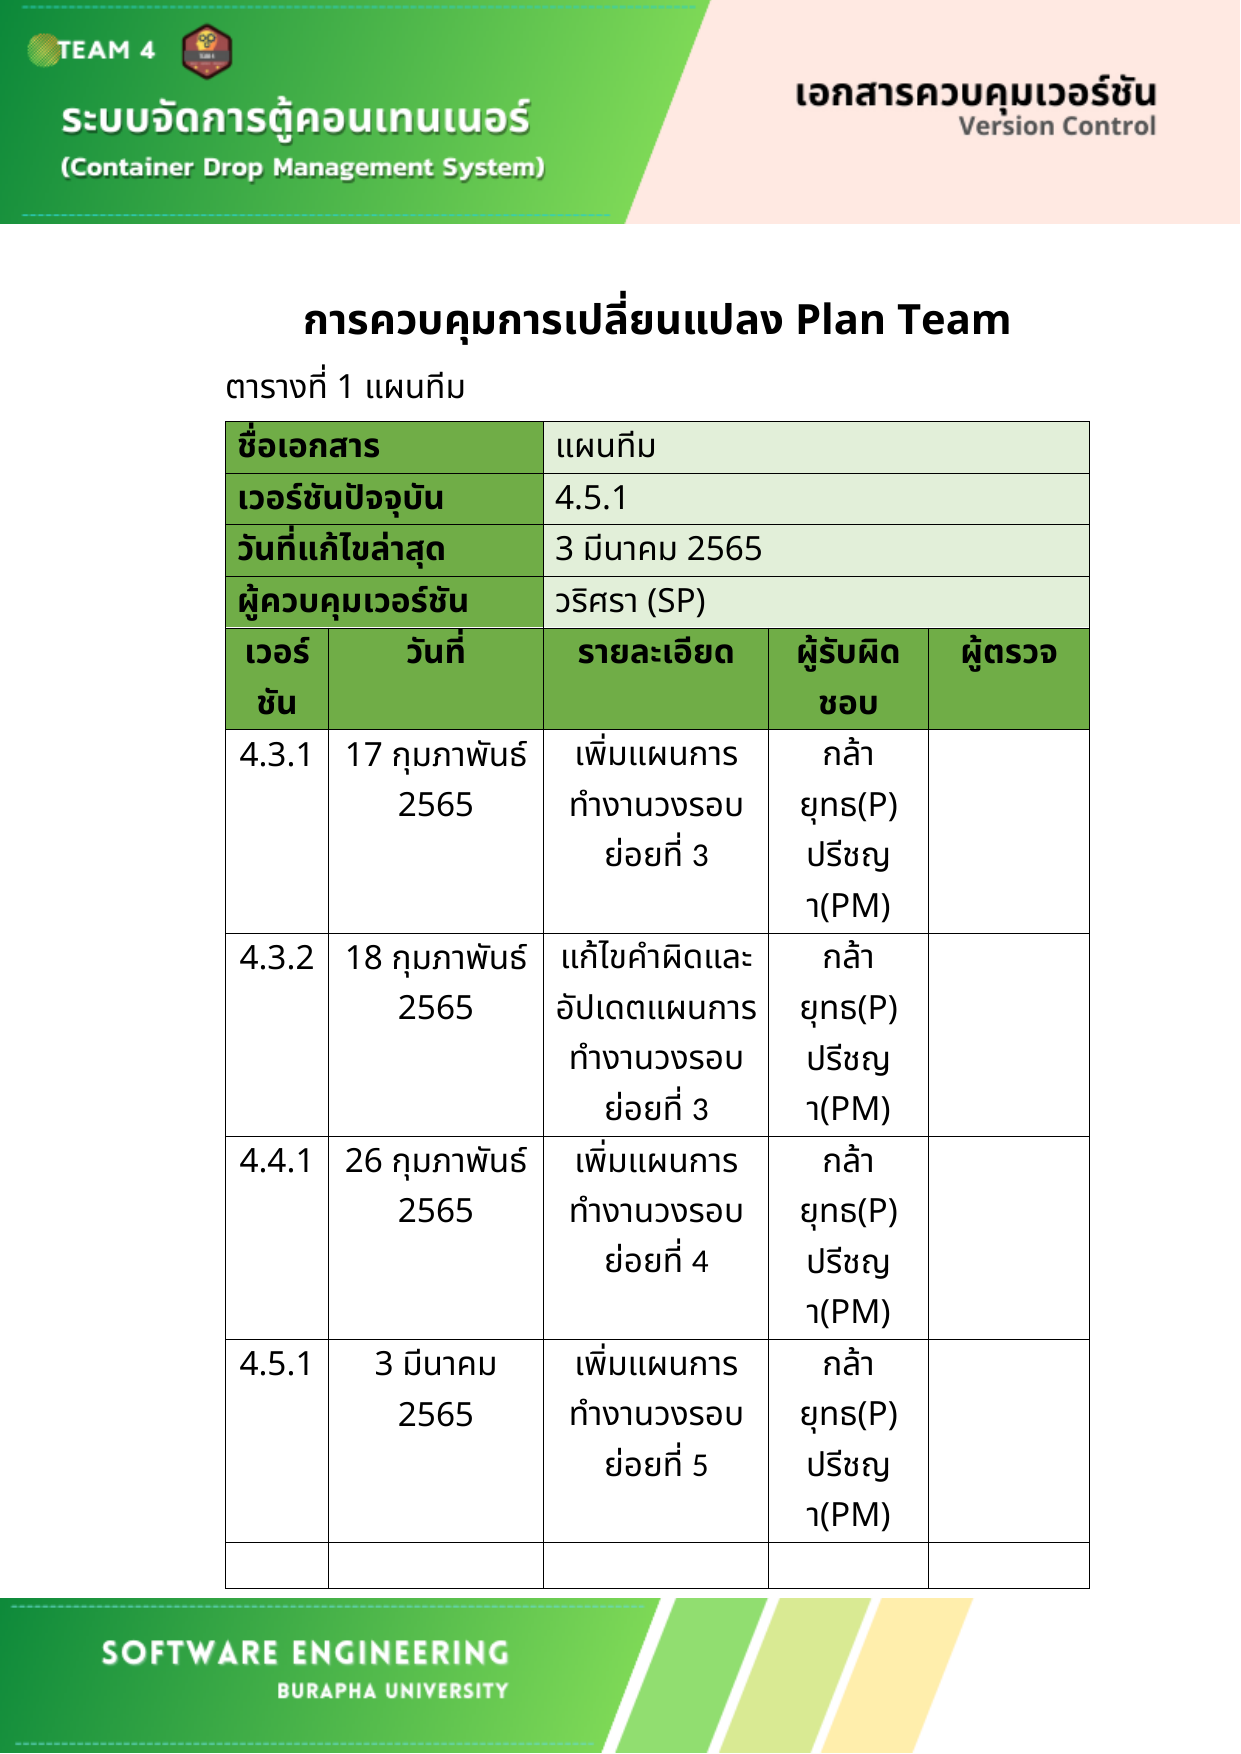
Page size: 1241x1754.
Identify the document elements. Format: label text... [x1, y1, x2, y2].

table_cell ผู้ควบคุมเวอร์ชัน [226, 577, 543, 627]
table_cell เพิ่มแผนการทำงานวงรอบย่อยที่ 3 [544, 730, 768, 932]
table_cell [329, 1543, 543, 1588]
table_cell 17 กุมภาพันธ์ 2565 [329, 730, 543, 932]
table_cell [929, 730, 1089, 932]
table_cell กล้ายุทธ(P) ปรีชญา(PM) [769, 1137, 928, 1339]
table_cell เพิ่มแผนการทำงานวงรอบย่อยที่ 4 [544, 1137, 768, 1339]
picture [0, 1598, 1238, 1753]
table_cell [929, 1543, 1089, 1588]
table_cell 26 กุมภาพันธ์ 2565 [329, 1137, 543, 1339]
table_cell ผู้ตรวจ [929, 629, 1089, 729]
table_cell วันที่แก้ไขล่าสุด [226, 525, 543, 576]
table_cell 3 มีนาคม 2565 [544, 525, 1089, 576]
table_cell กล้ายุทธ(P) ปรีชญา(PM) [769, 730, 928, 932]
table_cell วันที่ [329, 629, 543, 729]
table_cell เพิ่มแผนการทำงานวงรอบย่อยที่ 5 [544, 1340, 768, 1542]
table_cell เวอร์ชันปัจจุบัน [226, 474, 543, 524]
text ตารางที่ 1 แผนทีม [225, 363, 1090, 414]
table_cell [226, 1543, 328, 1588]
table_cell 4.4.1 [226, 1137, 328, 1339]
text การควบคุมการเปลี่ยนแปลง Plan Team [225, 290, 1090, 353]
table_cell 4.5.1 [226, 1340, 328, 1542]
table_cell เวอร์ชัน [226, 629, 328, 729]
table_header ชื่อเอกสาร [226, 422, 543, 473]
table_cell รายละเอียด [544, 629, 768, 729]
table_cell [544, 1543, 768, 1588]
table_cell 3 มีนาคม 2565 [329, 1340, 543, 1542]
table_cell กล้ายุทธ(P) ปรีชญา(PM) [769, 1340, 928, 1542]
table_cell [769, 1543, 928, 1588]
table_cell 4.5.1 [544, 474, 1089, 524]
table_cell แก้ไขคำผิดและอัปเดตแผนการทำงานวงรอบย่อยที่ 3 [544, 934, 768, 1136]
table_cell [929, 1137, 1089, 1339]
table_cell 4.3.2 [226, 934, 328, 1136]
picture [0, 0, 1240, 224]
table_cell กล้ายุทธ(P) ปรีชญา(PM) [769, 934, 928, 1136]
table_cell [929, 1340, 1089, 1542]
table_cell 4.3.1 [226, 730, 328, 932]
table_cell วริศรา (SP) [544, 577, 1089, 627]
table_cell [929, 934, 1089, 1136]
table_cell ผู้รับผิดชอบ [769, 629, 928, 729]
table_cell 18 กุมภาพันธ์ 2565 [329, 934, 543, 1136]
table_header แผนทีม [544, 422, 1089, 473]
